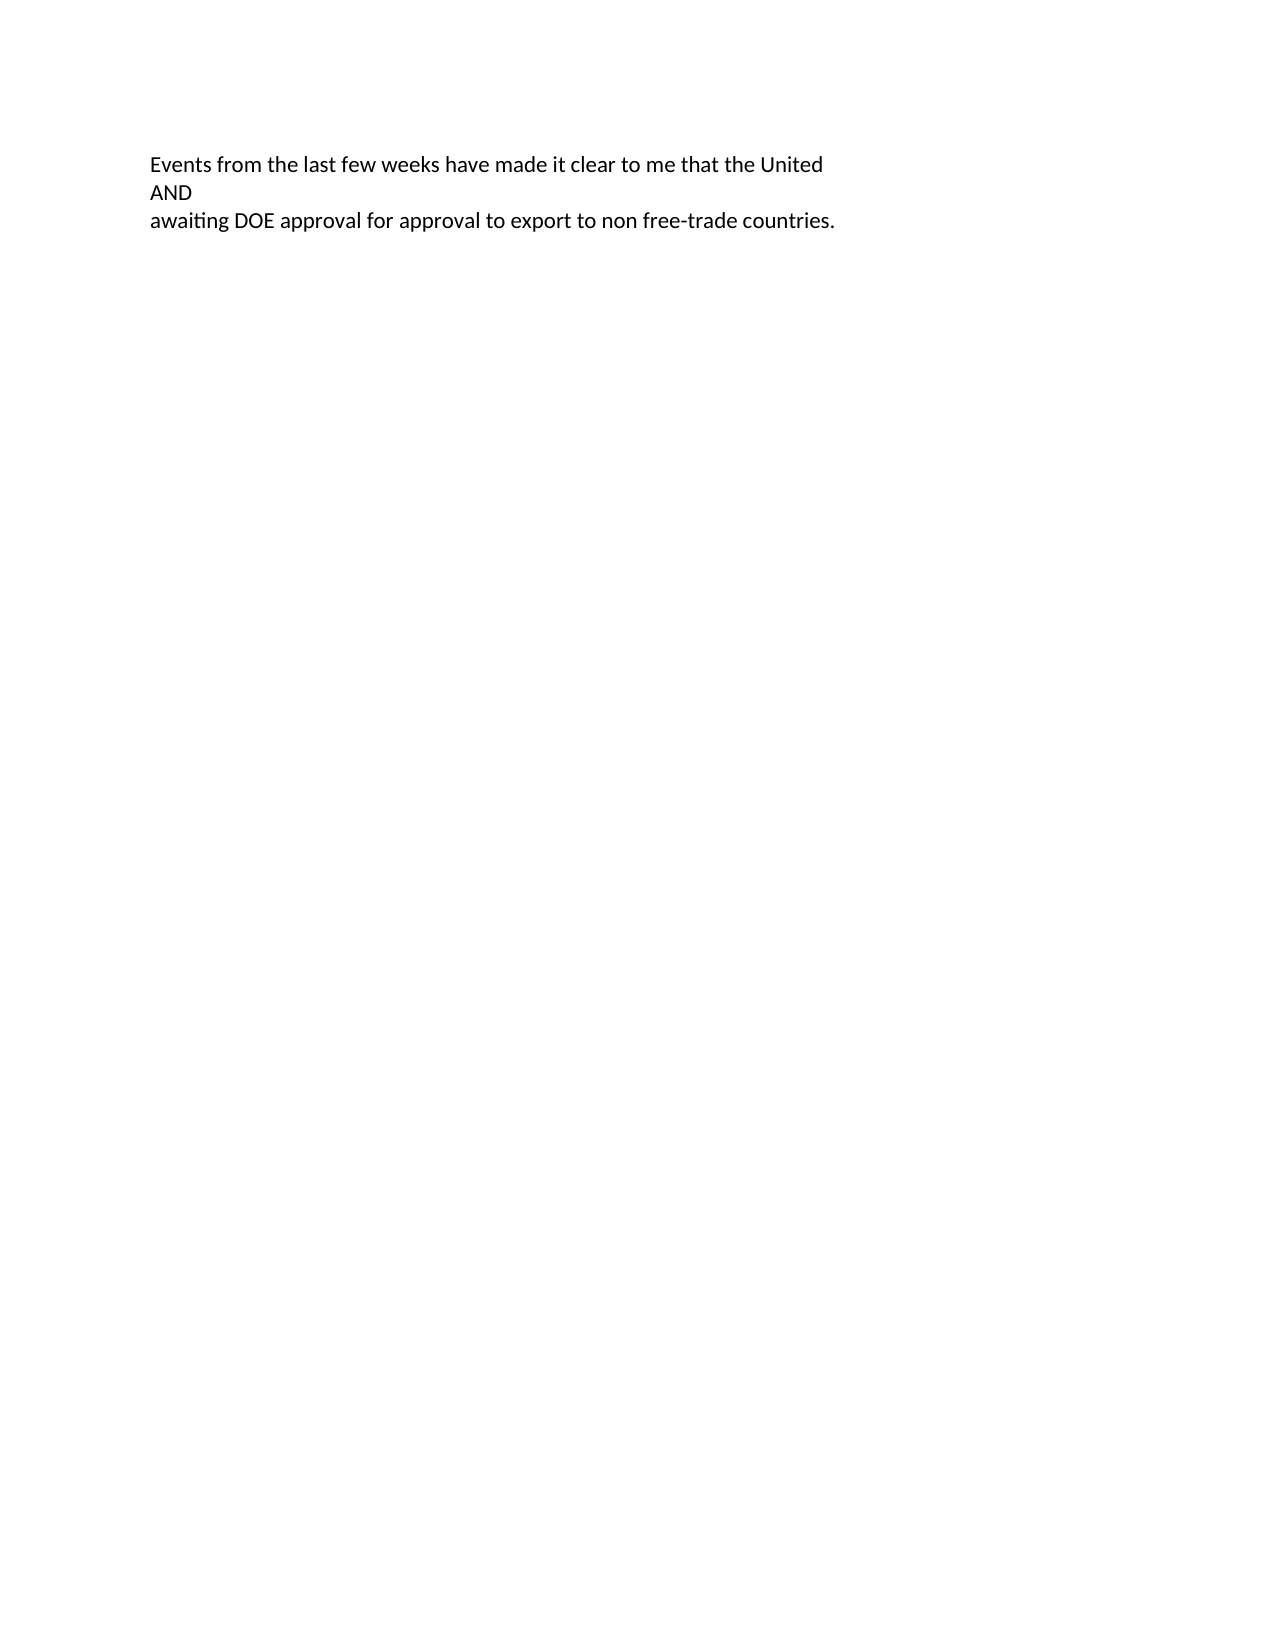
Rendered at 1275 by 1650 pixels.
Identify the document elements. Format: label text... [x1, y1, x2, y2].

text awaiting DOE approval for approval to export to non free-trade countries. [150, 206, 1125, 234]
text Events from the last few weeks have made it clear to me that the United [150, 150, 1125, 178]
text AND [150, 178, 1125, 206]
